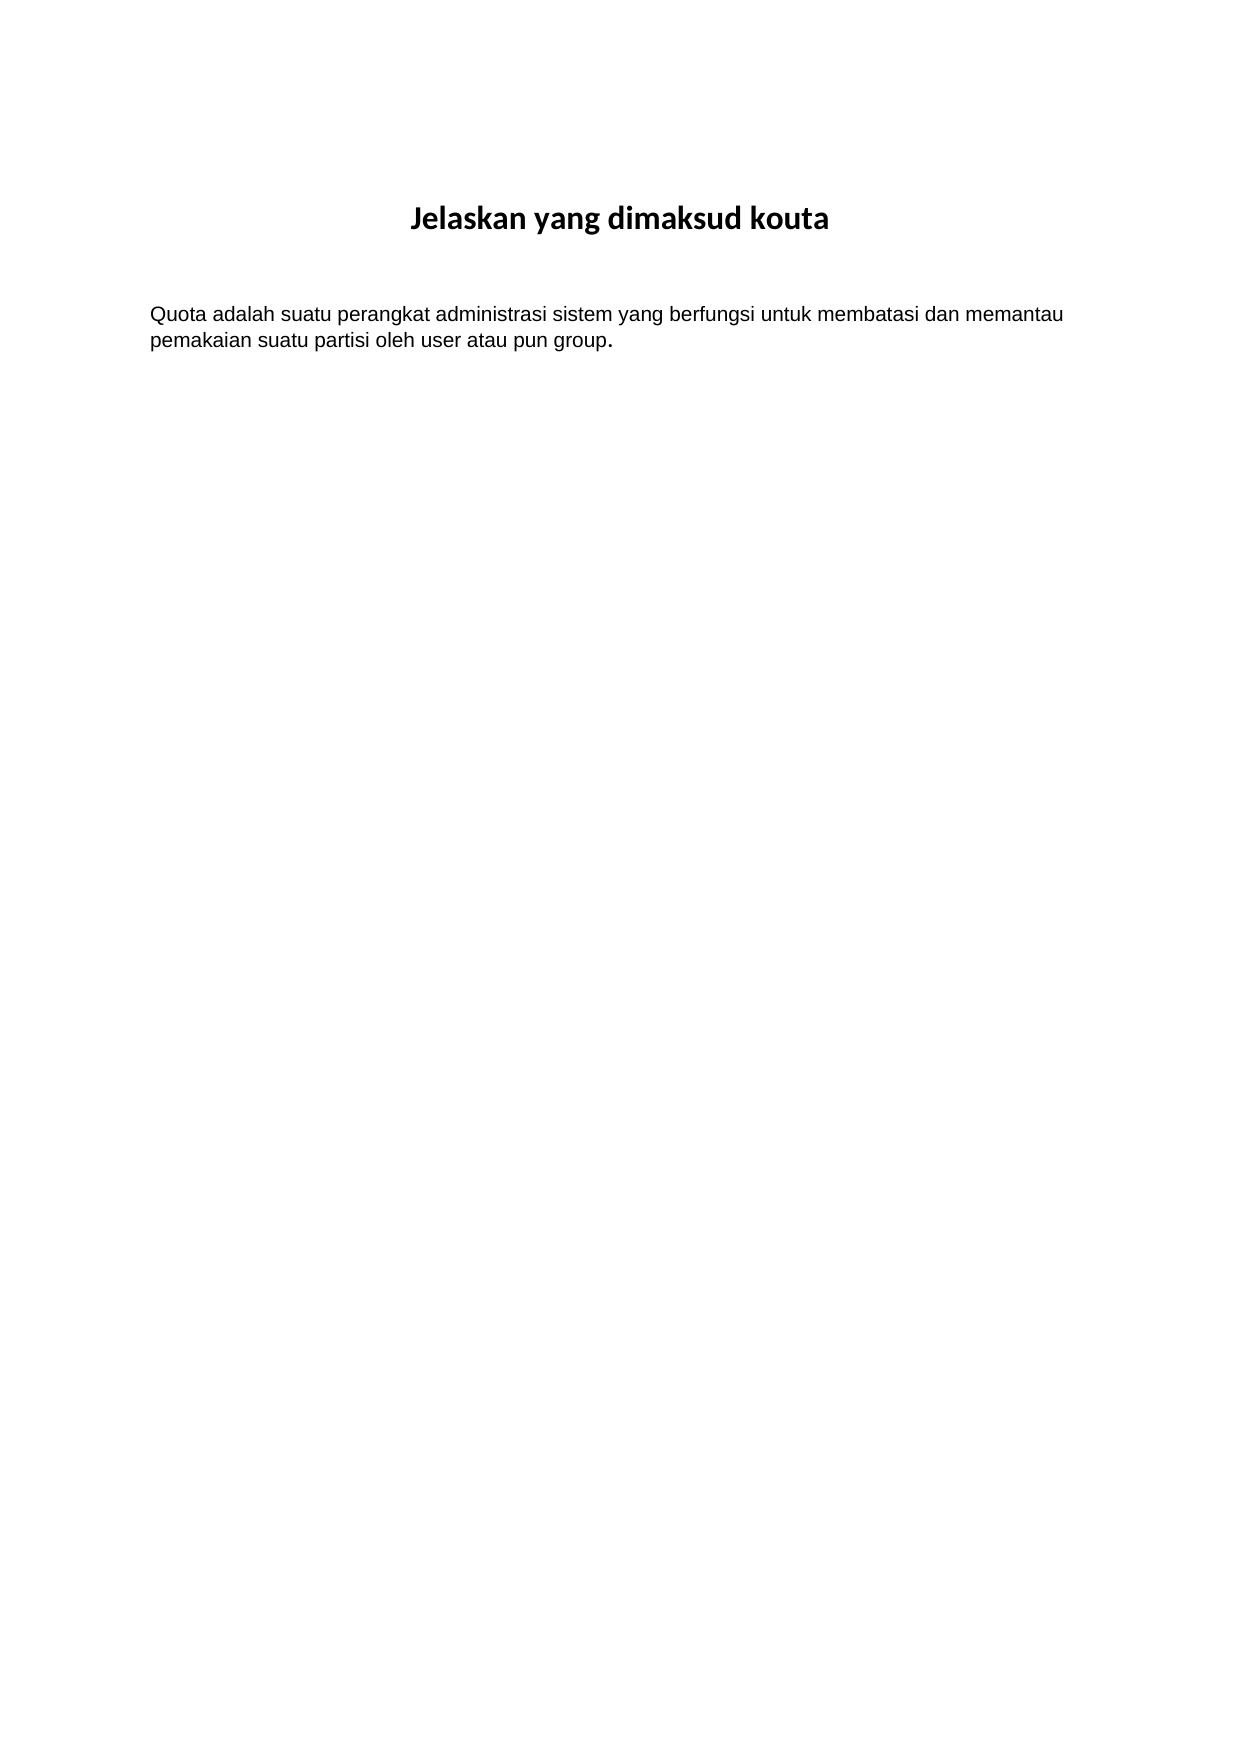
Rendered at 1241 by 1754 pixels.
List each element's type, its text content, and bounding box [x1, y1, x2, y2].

text Quota adalah suatu perangkat administrasi sistem yang berfungsi untuk membatasi dan memantau pemakaian suatu partisi oleh user atau pun group. [150, 302, 1090, 353]
text Jelaskan yang dimaksud kouta [150, 197, 1090, 238]
